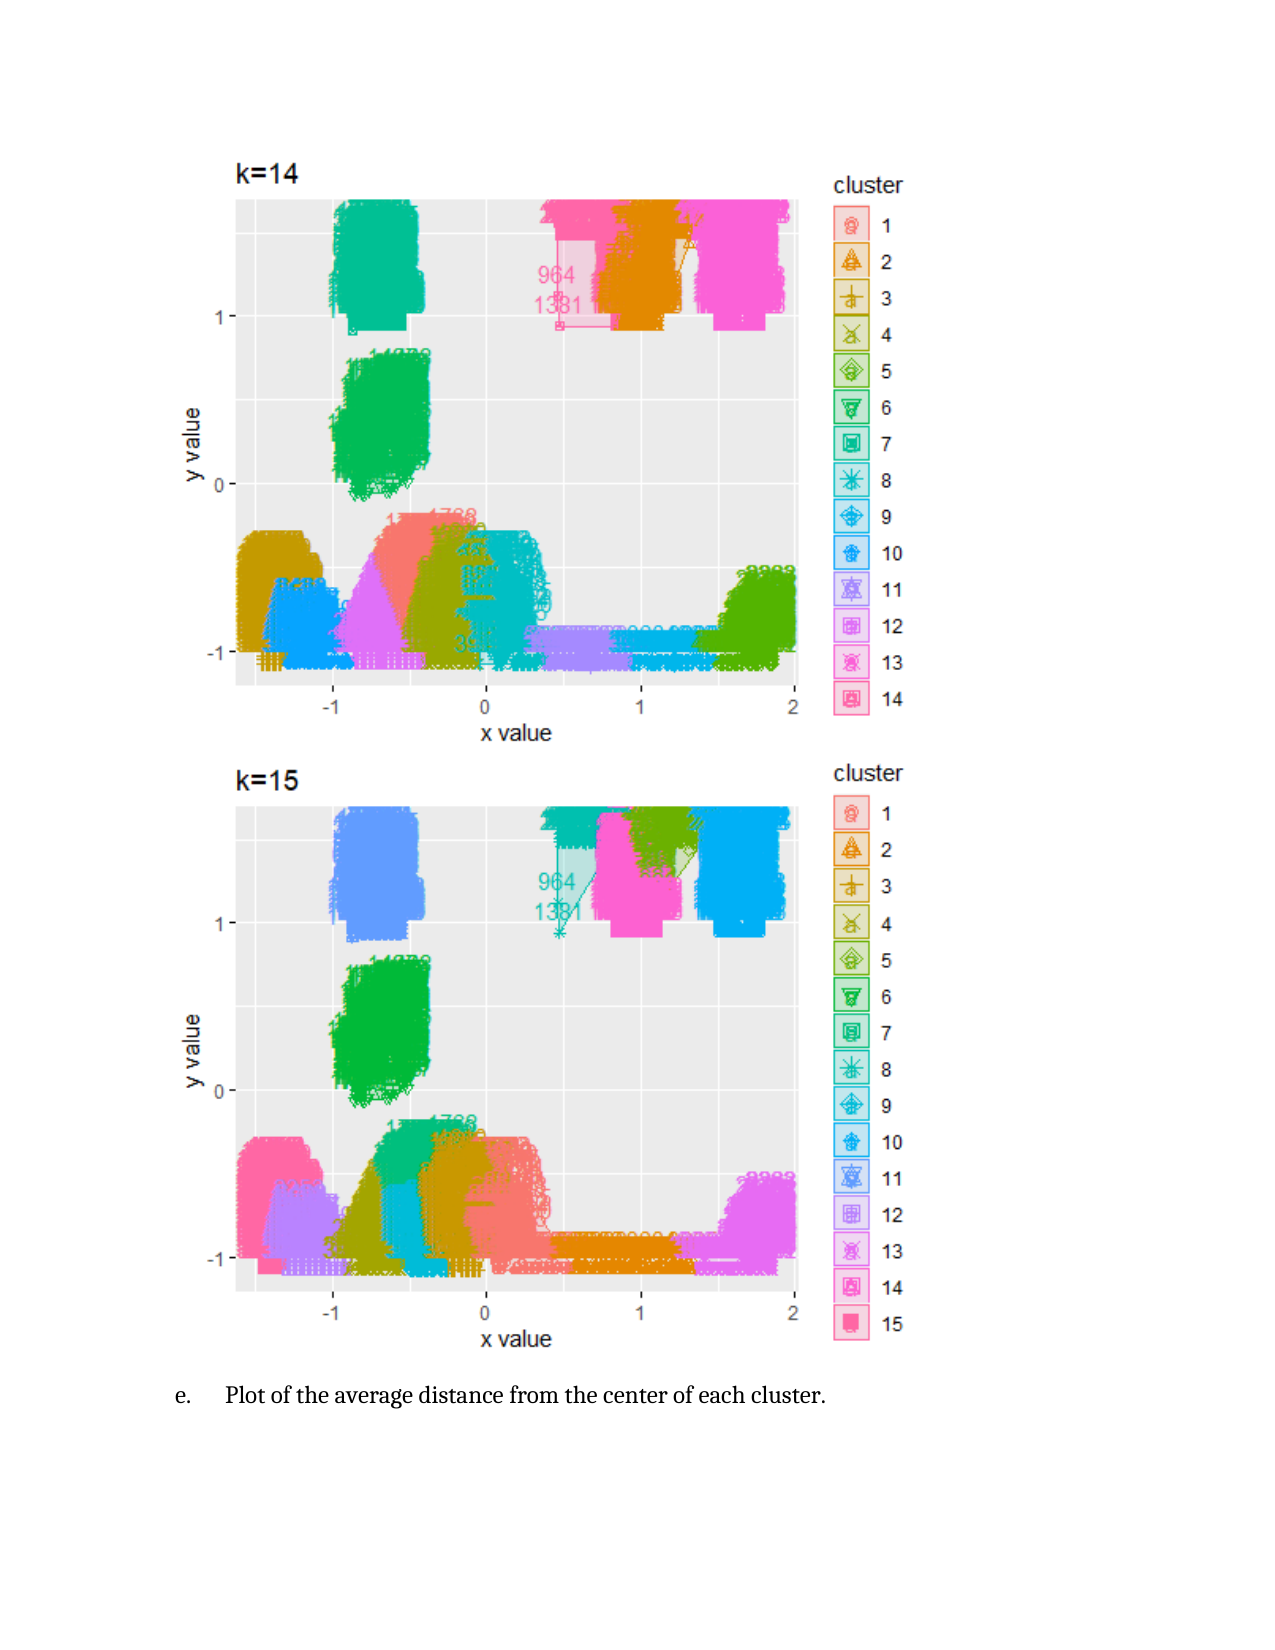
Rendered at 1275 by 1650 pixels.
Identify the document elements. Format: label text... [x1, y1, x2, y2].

list Plot of the average distance from the center of each cluster. [175, 1381, 1125, 1410]
picture [168, 150, 927, 1363]
